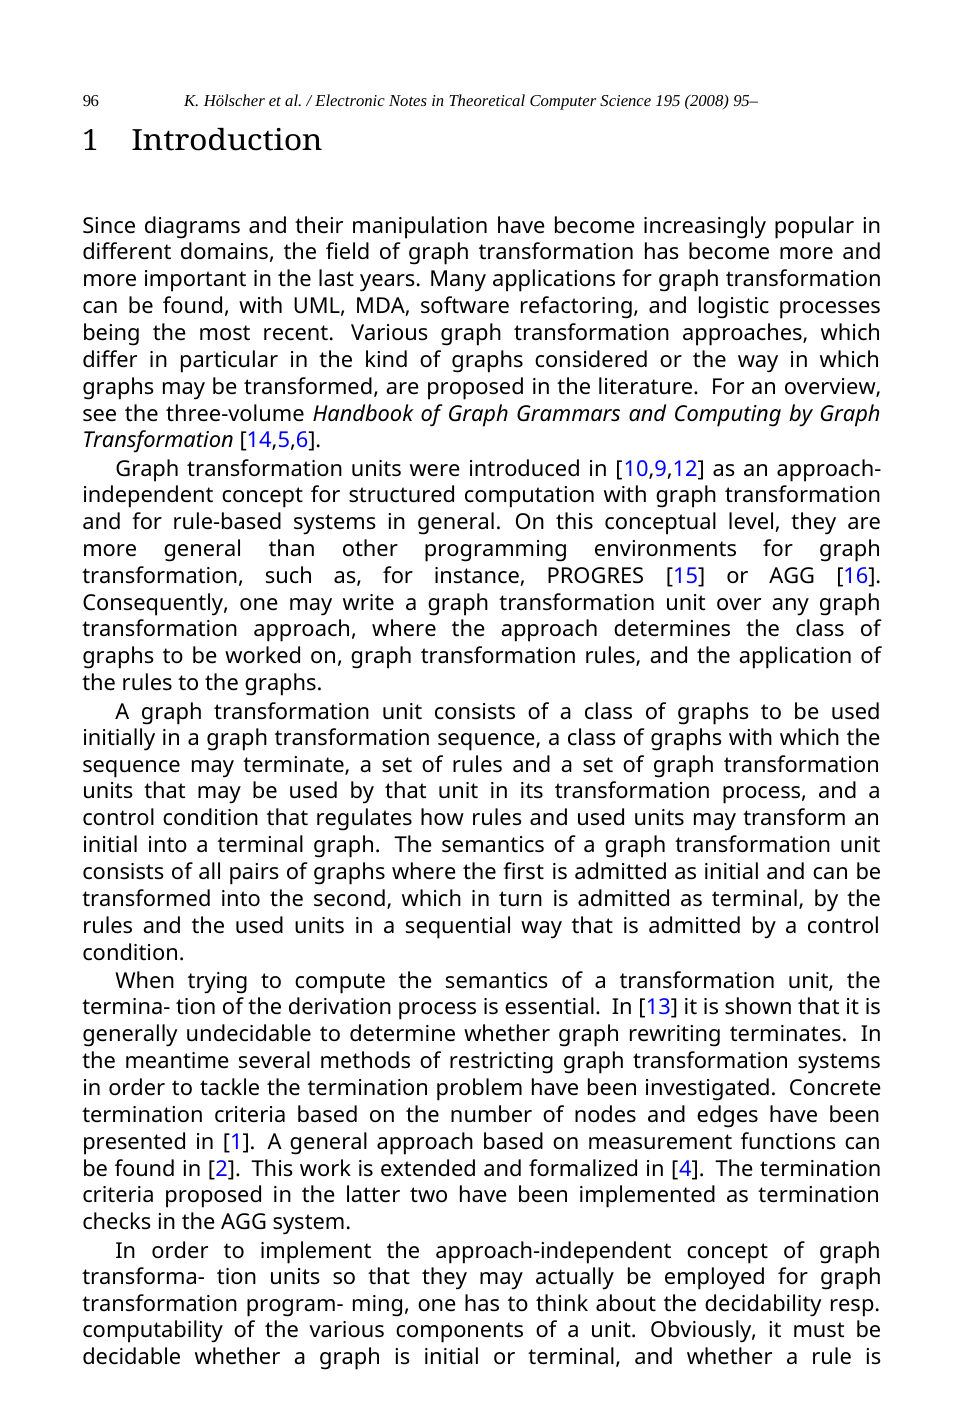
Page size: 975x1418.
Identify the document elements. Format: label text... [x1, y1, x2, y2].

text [82, 1237, 882, 1371]
text Since diagrams and their manipulation have become increasingly popular in different domains, the field of graph transformation has become more and more important in the last years. Many applications for graph transformation can be found, with UML, MDA, software refactoring, and logistic processes being the most recent. Various graph transformation approaches, which differ in particular in the kind of graphs considered or the way in which graphs may be transformed, are proposed in the literature. For an overview, see the three-volume Handbook of Graph Grammars and Computing by Graph Transformation [14,5,6]. [82, 212, 882, 454]
text A graph transformation unit consists of a class of graphs to be used initially in a graph transformation sequence, a class of graphs with which the sequence may terminate, a set of rules and a set of graph transformation units that may be used by that unit in its transformation process, and a control condition that regulates how rules and used units may transform an initial into a terminal graph. The semantics of a graph transformation unit consists of all pairs of graphs where the first is admitted as initial and can be transformed into the second, which in turn is admitted as terminal, by the rules and the used units in a sequential way that is admitted by a control condition. [82, 698, 882, 966]
subtitle Introduction [82, 119, 904, 159]
text When trying to compute the semantics of a transformation unit, the termina- tion of the derivation process is essential. In [13] it is shown that it is generally undecidable to determine whether graph rewriting terminates. In the meantime several methods of restricting graph transformation systems in order to tackle the termination problem have been investigated. Concrete termination criteria based on the number of nodes and edges have been presented in [1]. A general approach based on measurement functions can be found in [2]. This work is extended and formalized in [4]. The termination criteria proposed in the latter two have been implemented as termination checks in the AGG system. [82, 967, 881, 1236]
text Graph transformation units were introduced in [10,9,12] as an approach- independent concept for structured computation with graph transformation and for rule-based systems in general. On this conceptual level, they are more general than other programming environments for graph transformation, such as, for instance, PROGRES [15] or AGG [16]. Consequently, one may write a graph transformation unit over any graph transformation approach, where the approach determines the class of graphs to be worked on, graph transformation rules, and the application of the rules to the graphs. [82, 455, 881, 697]
